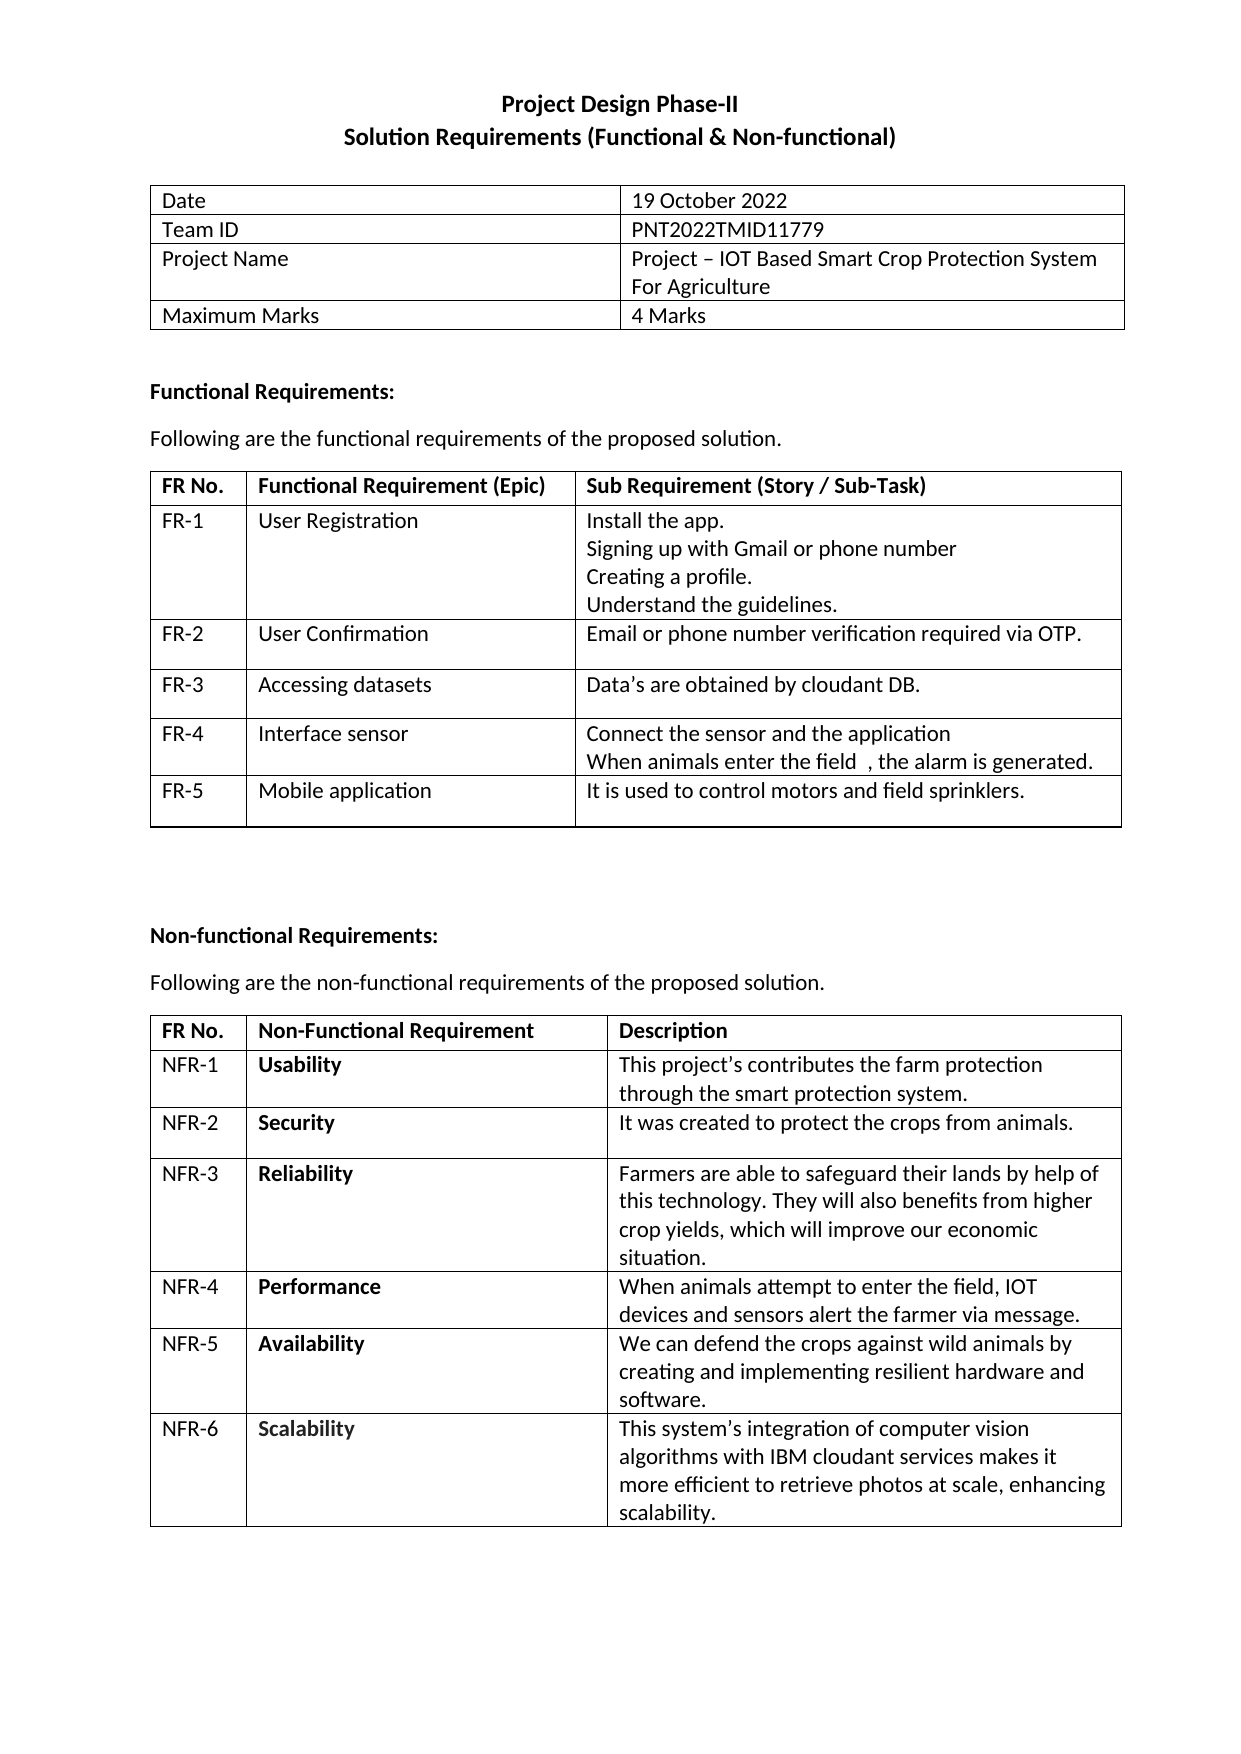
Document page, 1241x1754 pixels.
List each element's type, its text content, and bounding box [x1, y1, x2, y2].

table_header Sub Requirement (Story / Sub-Task) [576, 472, 1121, 505]
table_cell FR-1 [151, 506, 246, 618]
table_cell Scalability [247, 1414, 607, 1526]
table_header FR No. [151, 472, 246, 505]
table_cell Email or phone number verification required via OTP. [576, 620, 1121, 669]
table_cell PNT2022TMID11779 [621, 215, 1124, 243]
table_cell FR-3 [151, 670, 246, 718]
table_cell Data’s are obtained by cloudant DB. [576, 670, 1121, 718]
table_cell Mobile application [247, 776, 575, 826]
table_cell NFR-6 [151, 1414, 246, 1526]
text Solution Requirements (Functional & Non-functional) [150, 122, 1090, 152]
table_header Description [608, 1016, 1121, 1049]
text Functional Requirements: [150, 377, 1090, 405]
table_cell Farmers are able to safeguard their lands by help of this technology. They will also benefits from higher crop yields, which will improve our economic situation. [608, 1159, 1121, 1271]
table_cell Performance [247, 1272, 607, 1328]
table_header Non-Functional Requirement [247, 1016, 607, 1049]
table_cell NFR-2 [151, 1108, 246, 1158]
table_cell FR-5 [151, 776, 246, 826]
table_cell Project – IOT Based Smart Crop Protection System For Agriculture [621, 244, 1124, 300]
table_cell Team ID [151, 215, 620, 243]
table_cell Project Name [151, 244, 620, 300]
table_header Date [151, 186, 620, 214]
table_cell Reliability [247, 1159, 607, 1271]
text Following are the functional requirements of the proposed solution. [150, 424, 1090, 452]
table_cell NFR-1 [151, 1051, 246, 1107]
table_cell User Registration [247, 506, 575, 618]
table_header Functional Requirement (Epic) [247, 472, 575, 505]
text Following are the non-functional requirements of the proposed solution. [150, 968, 1090, 996]
table_cell Connect the sensor and the application When animals enter the field , the alarm is generated. [576, 719, 1121, 775]
table_cell This project’s contributes the farm protection through the smart protection system. [608, 1051, 1121, 1107]
table_cell FR-2 [151, 620, 246, 669]
table_cell It is used to control motors and field sprinklers. [576, 776, 1121, 826]
text Non-functional Requirements: [150, 921, 1090, 949]
table_cell NFR-5 [151, 1329, 246, 1413]
table_cell When animals attempt to enter the field, IOT devices and sensors alert the farmer via message. [608, 1272, 1121, 1328]
table_cell Install the app. Signing up with Gmail or phone number Creating a profile. Understand the guidelines. [576, 506, 1121, 618]
table_header 19 October 2022 [621, 186, 1124, 214]
table_cell It was created to protect the crops from animals. [608, 1108, 1121, 1158]
table_header FR No. [151, 1016, 246, 1049]
table_cell We can defend the crops against wild animals by creating and implementing resilient hardware and software. [608, 1329, 1121, 1413]
table_cell Maximum Marks [151, 301, 620, 329]
table_cell This system’s integration of computer vision algorithms with IBM cloudant services makes it more efficient to retrieve photos at scale, enhancing scalability. [608, 1414, 1121, 1526]
table_cell Interface sensor [247, 719, 575, 775]
table_cell 4 Marks [621, 301, 1124, 329]
table_cell Availability [247, 1329, 607, 1413]
table_cell Security [247, 1108, 607, 1158]
table_cell User Confirmation [247, 620, 575, 669]
table_cell Usability [247, 1051, 607, 1107]
text Project Design Phase-II [150, 89, 1090, 119]
table_cell NFR-4 [151, 1272, 246, 1328]
table_cell NFR-3 [151, 1159, 246, 1271]
table_cell FR-4 [151, 719, 246, 775]
table_cell Accessing datasets [247, 670, 575, 718]
